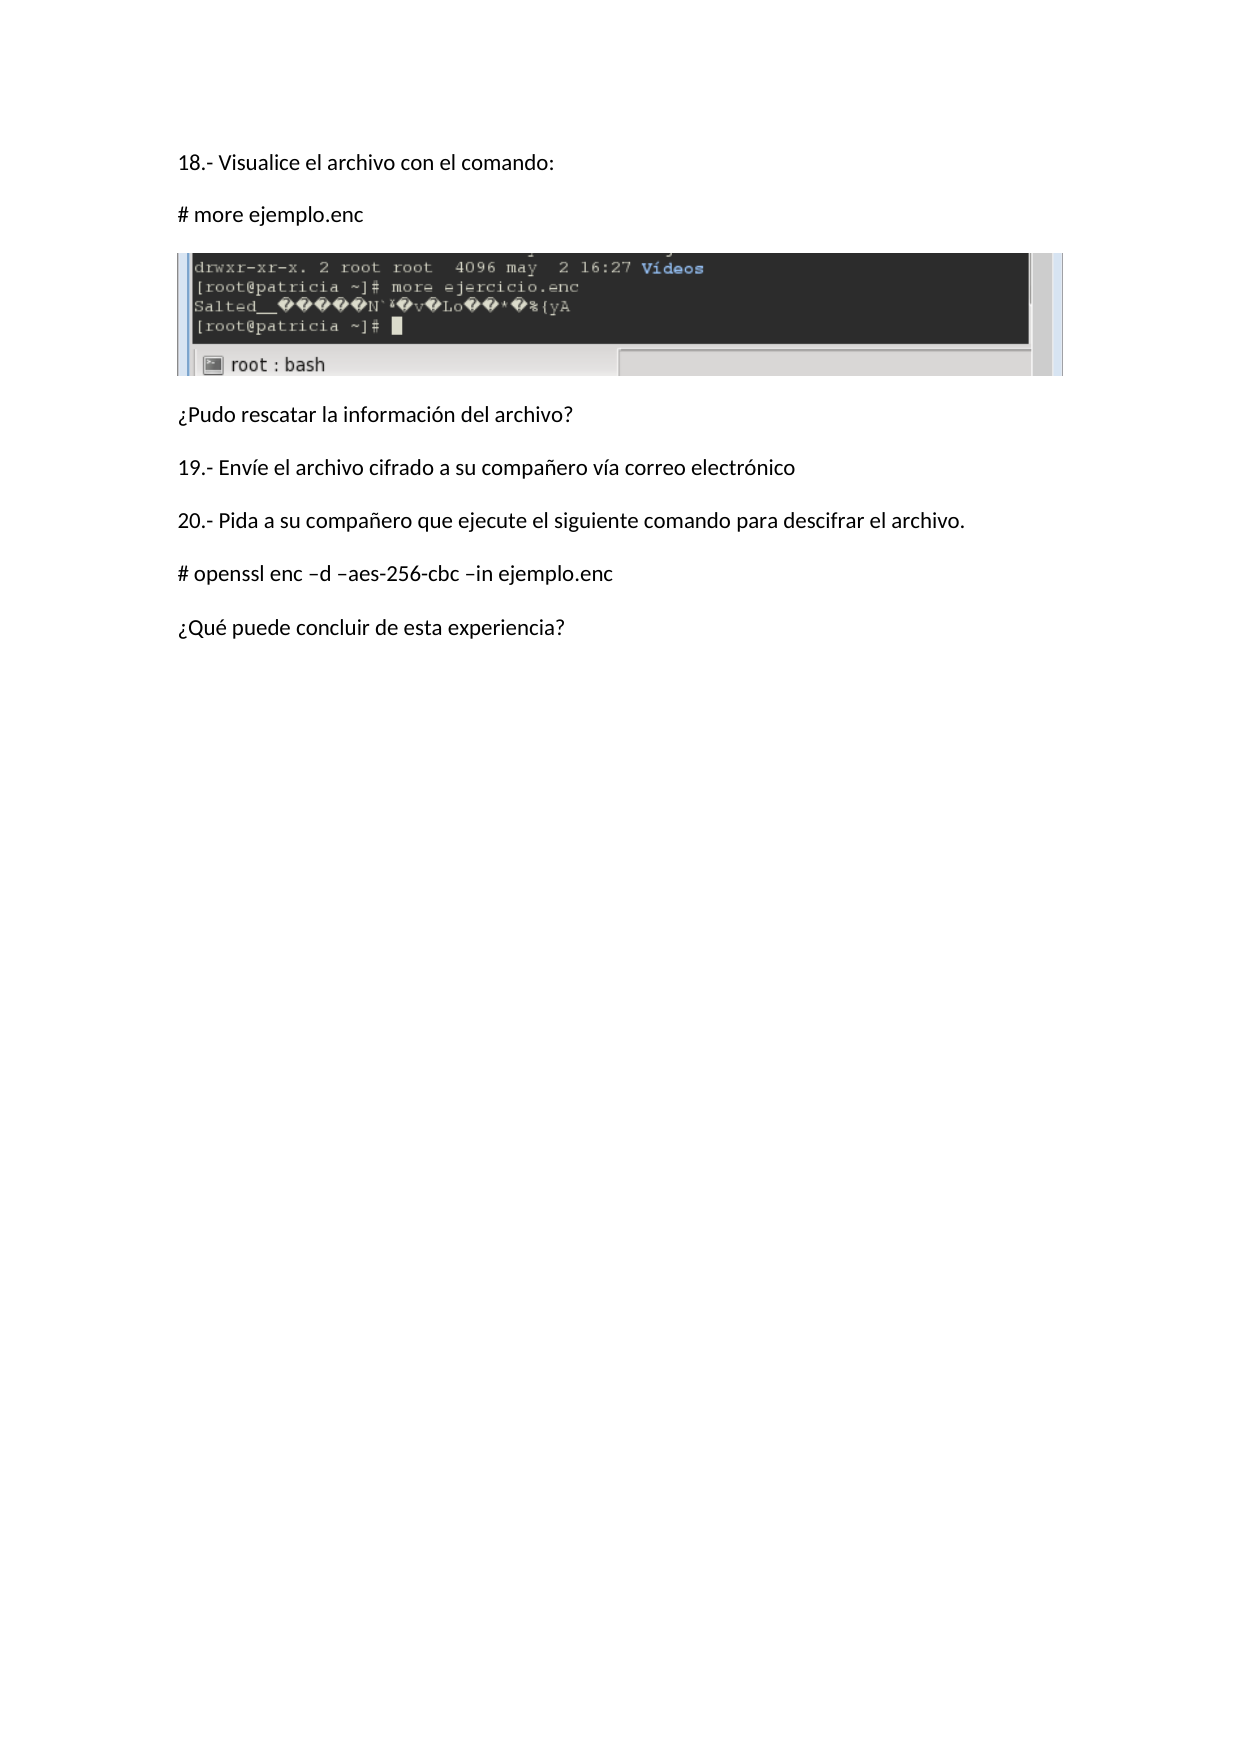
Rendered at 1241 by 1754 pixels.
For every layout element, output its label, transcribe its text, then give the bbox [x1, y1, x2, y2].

text # more ejemplo.enc [177, 201, 1063, 229]
text # openssl enc –d –aes-256-cbc –in ejemplo.enc [177, 559, 1063, 588]
text ¿Qué puede concluir de esta experiencia? [177, 613, 1063, 641]
text ¿Pudo rescatar la información del archivo? [177, 401, 1063, 428]
text 18.- Visualice el archivo con el comando: [177, 148, 1063, 176]
text 20.- Pida a su compañero que ejecute el siguiente comando para descifrar el archivo. [177, 507, 1063, 534]
text 19.- Envíe el archivo cifrado a su compañero vía correo electrónico [177, 453, 1063, 482]
